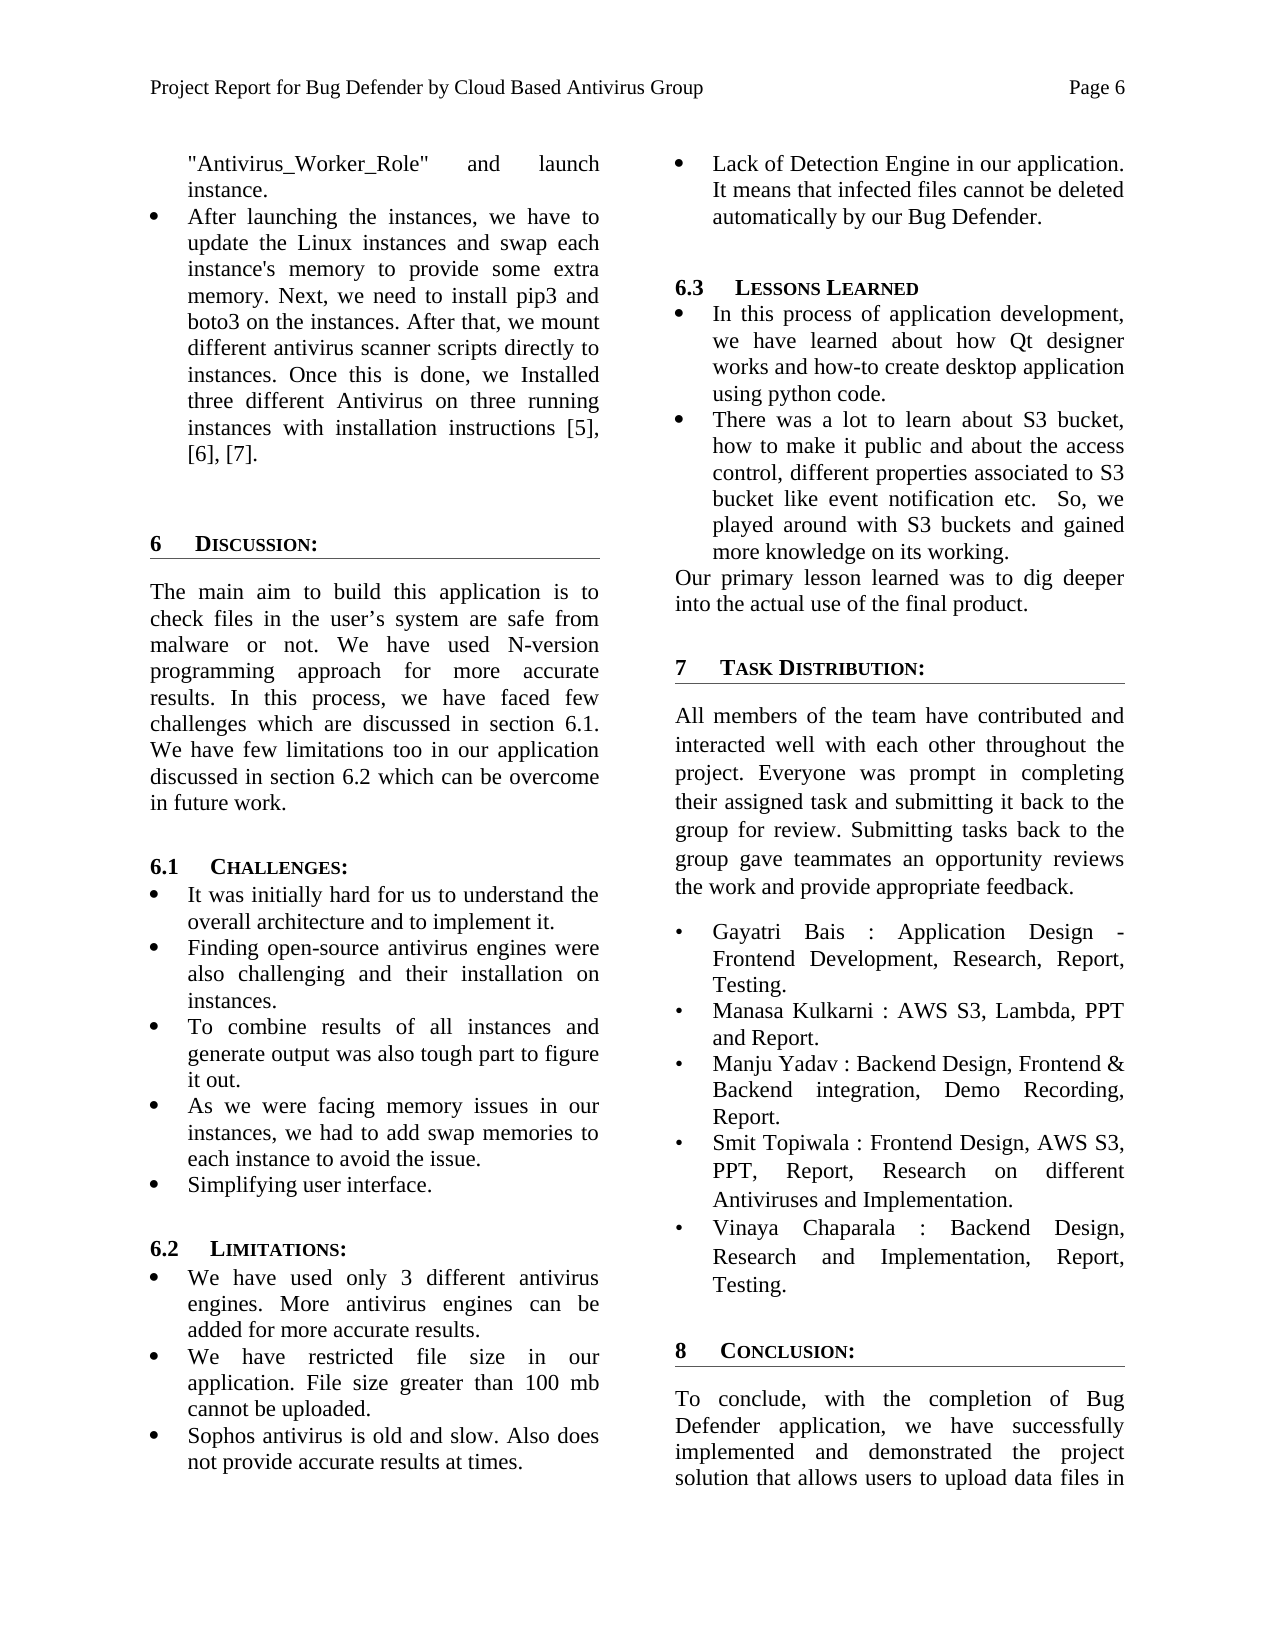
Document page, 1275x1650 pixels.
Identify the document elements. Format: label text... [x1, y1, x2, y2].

list Sophos antivirus is old and slow. Also does not provide accurate results at times. [150, 1422, 600, 1474]
list Vinaya Chaparala : Backend Design, Research and Implementation, Report, Testing. [675, 1214, 1125, 1298]
text All members of the team have contributed and interacted well with each other throughout the project. Everyone was prompt in completing their assigned task and submitting it back to the group for review. Submitting tasks back to the group gave teammates an opportunity reviews the work and provide appropriate feedback. [675, 702, 1125, 899]
text The main aim to build this application is to check files in the user’s system are safe from malware or not. We have used N-version programming approach for more accurate results. In this process, we have faced few challenges which are discussed in section 6.1. We have few limitations too in our application discussed in section 6.2 which can be overcome in future work. [150, 578, 600, 816]
list We have restricted file size in our application. File size greater than 100 mb cannot be uploaded. [150, 1343, 600, 1422]
subtitle Lessons Learned [675, 274, 1125, 301]
list Manju Yadav : Backend Design, Frontend & Backend integration, Demo Recording, Report. [675, 1050, 1125, 1129]
list We have used only 3 different antivirus engines. More antivirus engines can be added for more accurate results. [150, 1264, 600, 1343]
list Finding open-source antivirus engines were also challenging and their installation on instances. [150, 934, 600, 1013]
list Gayatri Bais : Application Design - Frontend Development, Research, Report, Testing. [675, 918, 1125, 997]
list Simplifying user interface. [150, 1171, 600, 1198]
list There was a lot to learn about S3 bucket, how to make it public and about the access control, different properties associated to S3 bucket like event notification etc. So, we played around with S3 buckets and gained more knowledge on its working. [675, 406, 1125, 564]
list Lack of Detection Engine in our application. It means that infected files cannot be deleted automatically by our Bug Defender. [675, 150, 1125, 229]
subtitle Task Distribution: [675, 654, 1125, 683]
text Our primary lesson learned was to dig deeper into the actual use of the final product. [675, 564, 1125, 617]
subtitle Limitations: [150, 1235, 600, 1262]
subtitle Challenges: [150, 853, 600, 879]
list As we were facing memory issues in our instances, we had to add swap memories to each instance to avoid the issue. [150, 1092, 600, 1171]
list To combine results of all instances and generate output was also tough part to figure it out. [150, 1013, 600, 1092]
list Manasa Kulkarni : AWS S3, Lambda, PPT and Report. [675, 997, 1125, 1050]
list Smit Topiwala : Frontend Design, AWS S3, PPT, Report, Research on different Antiviruses and Implementation. [675, 1129, 1125, 1212]
subtitle Discussion: [150, 530, 600, 558]
list In this process of application development, we have learned about how Qt designer works and how-to create desktop application using python code. [675, 301, 1125, 406]
list After launching the instances, we have to update the Linux instances and swap each instance's memory to provide some extra memory. Next, we need to install pip3 and boto3 on the instances. After that, we mount different antivirus scanner scripts directly to instances. Once this is done, we Installed three different Antivirus on three running instances with installation instructions [5], [6], [7]. [150, 203, 600, 466]
list It was initially hard for us to understand the overall architecture and to implement it. [150, 881, 600, 934]
subtitle Conclusion: [675, 1337, 1125, 1366]
